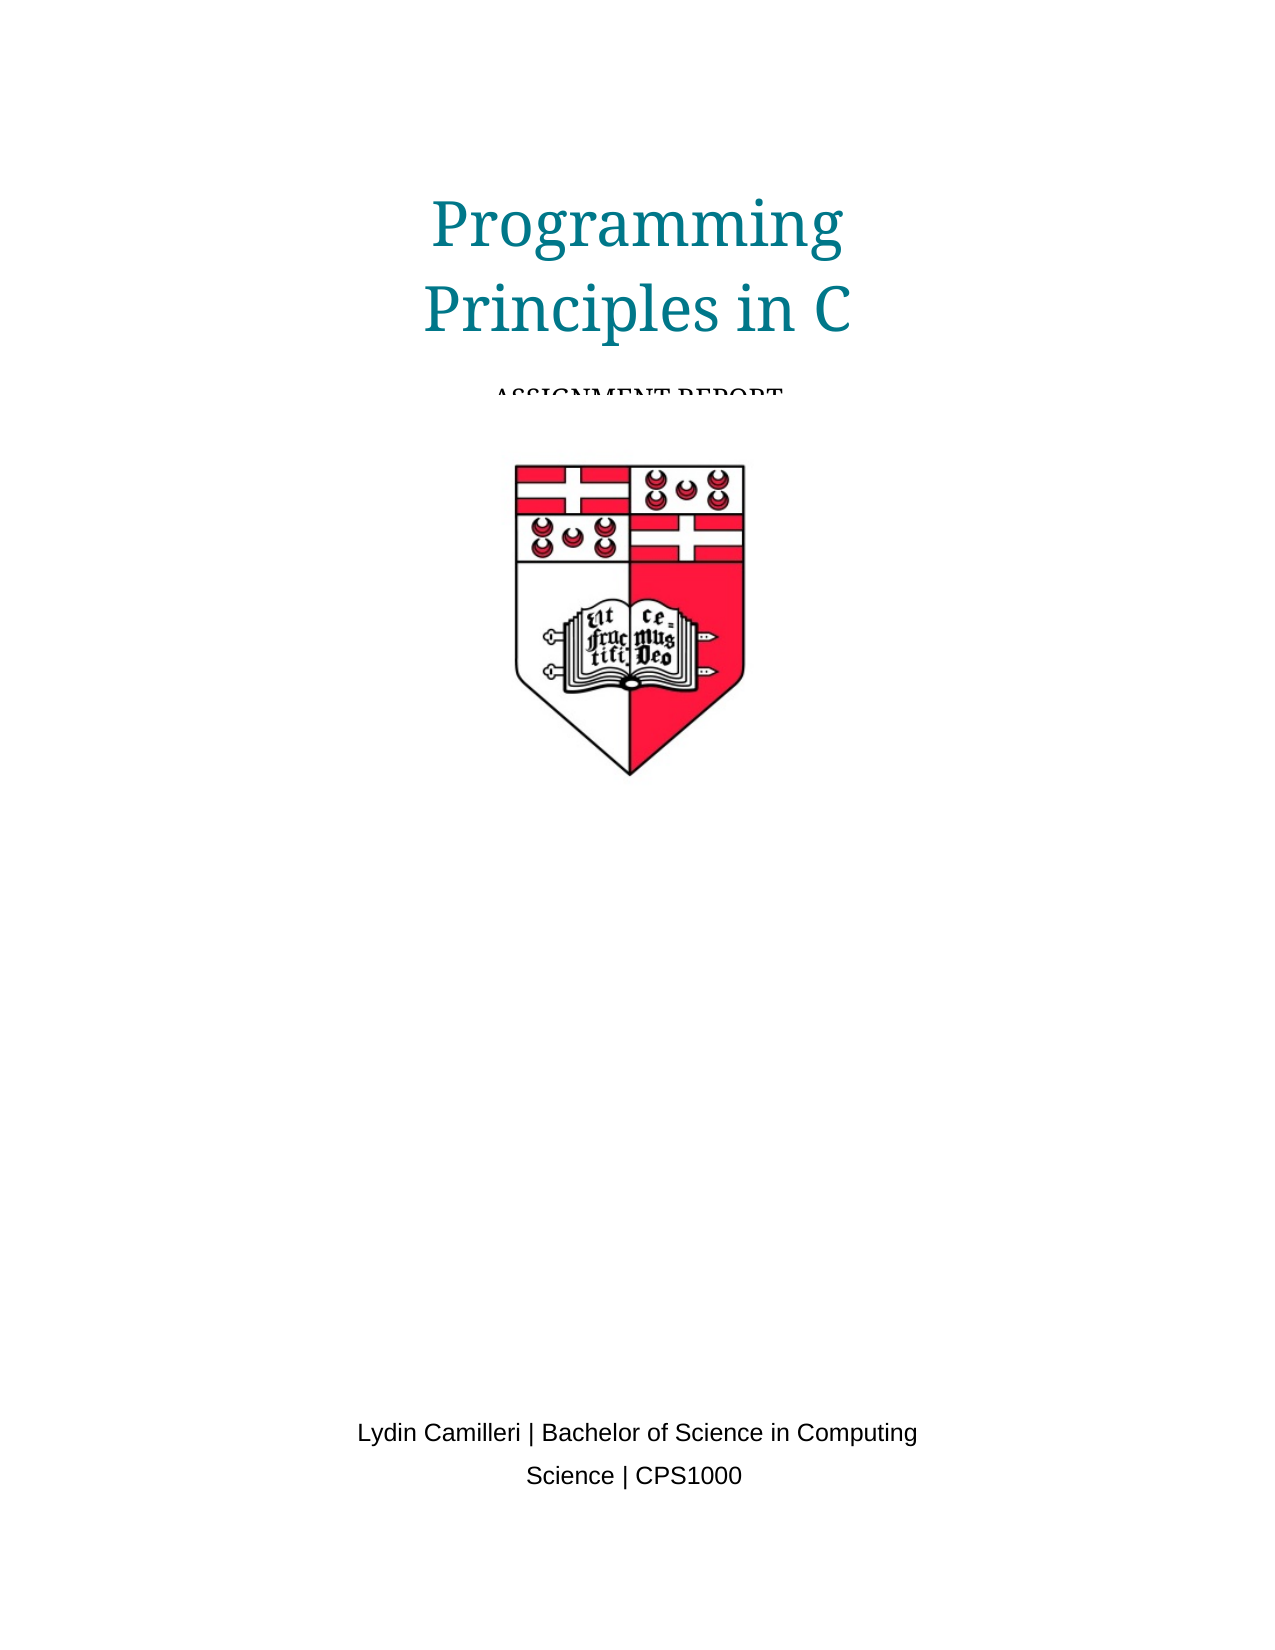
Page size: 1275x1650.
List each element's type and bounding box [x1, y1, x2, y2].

picture [204, 395, 1060, 841]
